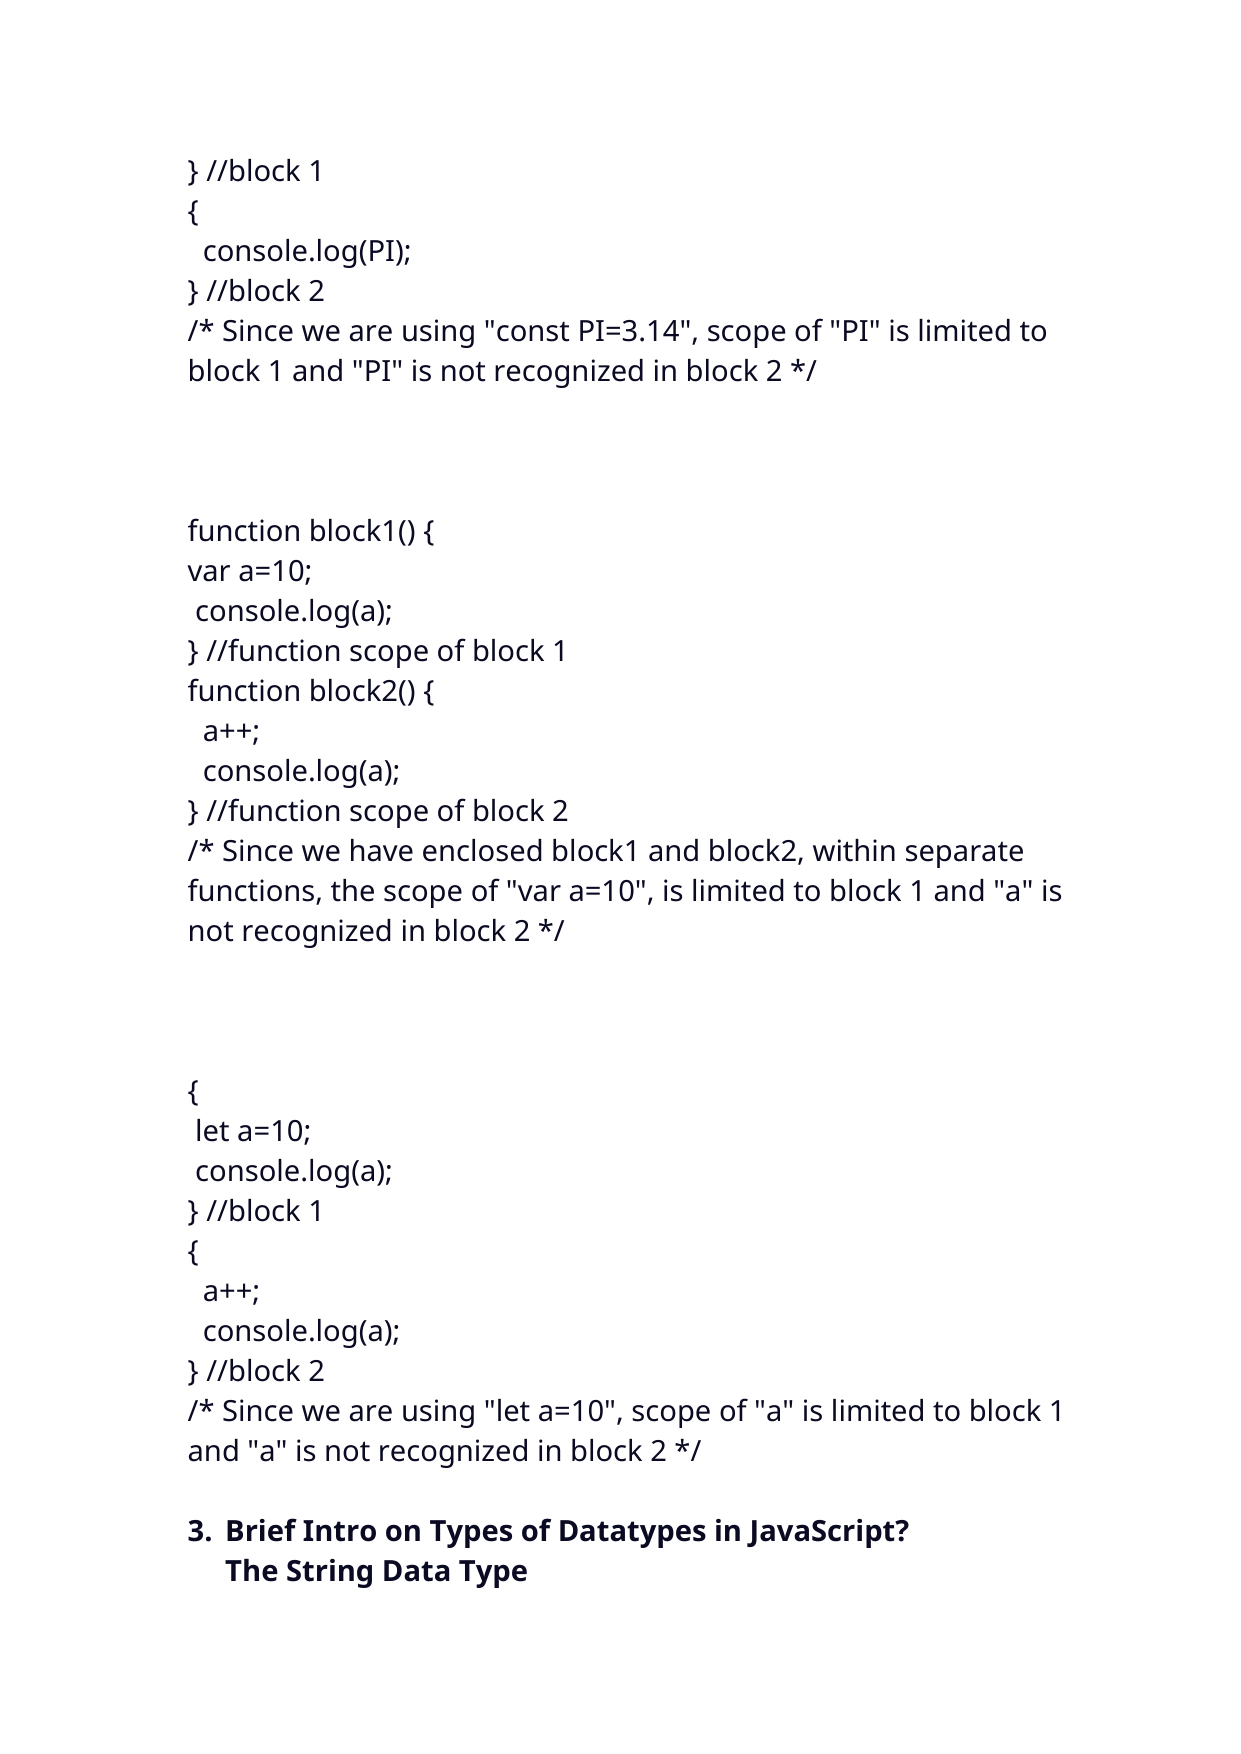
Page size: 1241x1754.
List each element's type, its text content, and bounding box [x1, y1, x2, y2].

text { [187, 190, 1090, 230]
text } //function scope of block 2 [187, 790, 1090, 830]
text } //block 2 [187, 1350, 1090, 1390]
text } //function scope of block 1 [187, 630, 1090, 670]
text let a=10; [187, 1110, 1090, 1150]
text console.log(a); [187, 590, 1090, 630]
text /* Since we are using "const PI=3.14", scope of "PI" is limited to block 1 and "PI" is not recognized in block 2 */ [187, 310, 1090, 390]
text } //block 1 [187, 150, 1090, 190]
text var a=10; [187, 550, 1090, 590]
text function block1() { [187, 510, 1090, 550]
list Brief Intro on Types of Datatypes in JavaScript? [187, 1510, 1090, 1550]
text { [187, 1230, 1090, 1270]
text a++; [187, 710, 1090, 750]
text } //block 2 [187, 270, 1090, 310]
list The String Data Type [225, 1550, 1090, 1590]
text console.log(a); [187, 1310, 1090, 1350]
text console.log(a); [187, 1150, 1090, 1190]
text console.log(a); [187, 750, 1090, 790]
text console.log(PI); [187, 230, 1090, 270]
text /* Since we have enclosed block1 and block2, within separate functions, the scope of "var a=10", is limited to block 1 and "a" is not recognized in block 2 */ [187, 830, 1090, 950]
text { [187, 1070, 1090, 1110]
text function block2() { [187, 670, 1090, 710]
text /* Since we are using "let a=10", scope of "a" is limited to block 1 and "a" is not recognized in block 2 */ [187, 1390, 1090, 1470]
text a++; [187, 1270, 1090, 1310]
text } //block 1 [187, 1190, 1090, 1230]
